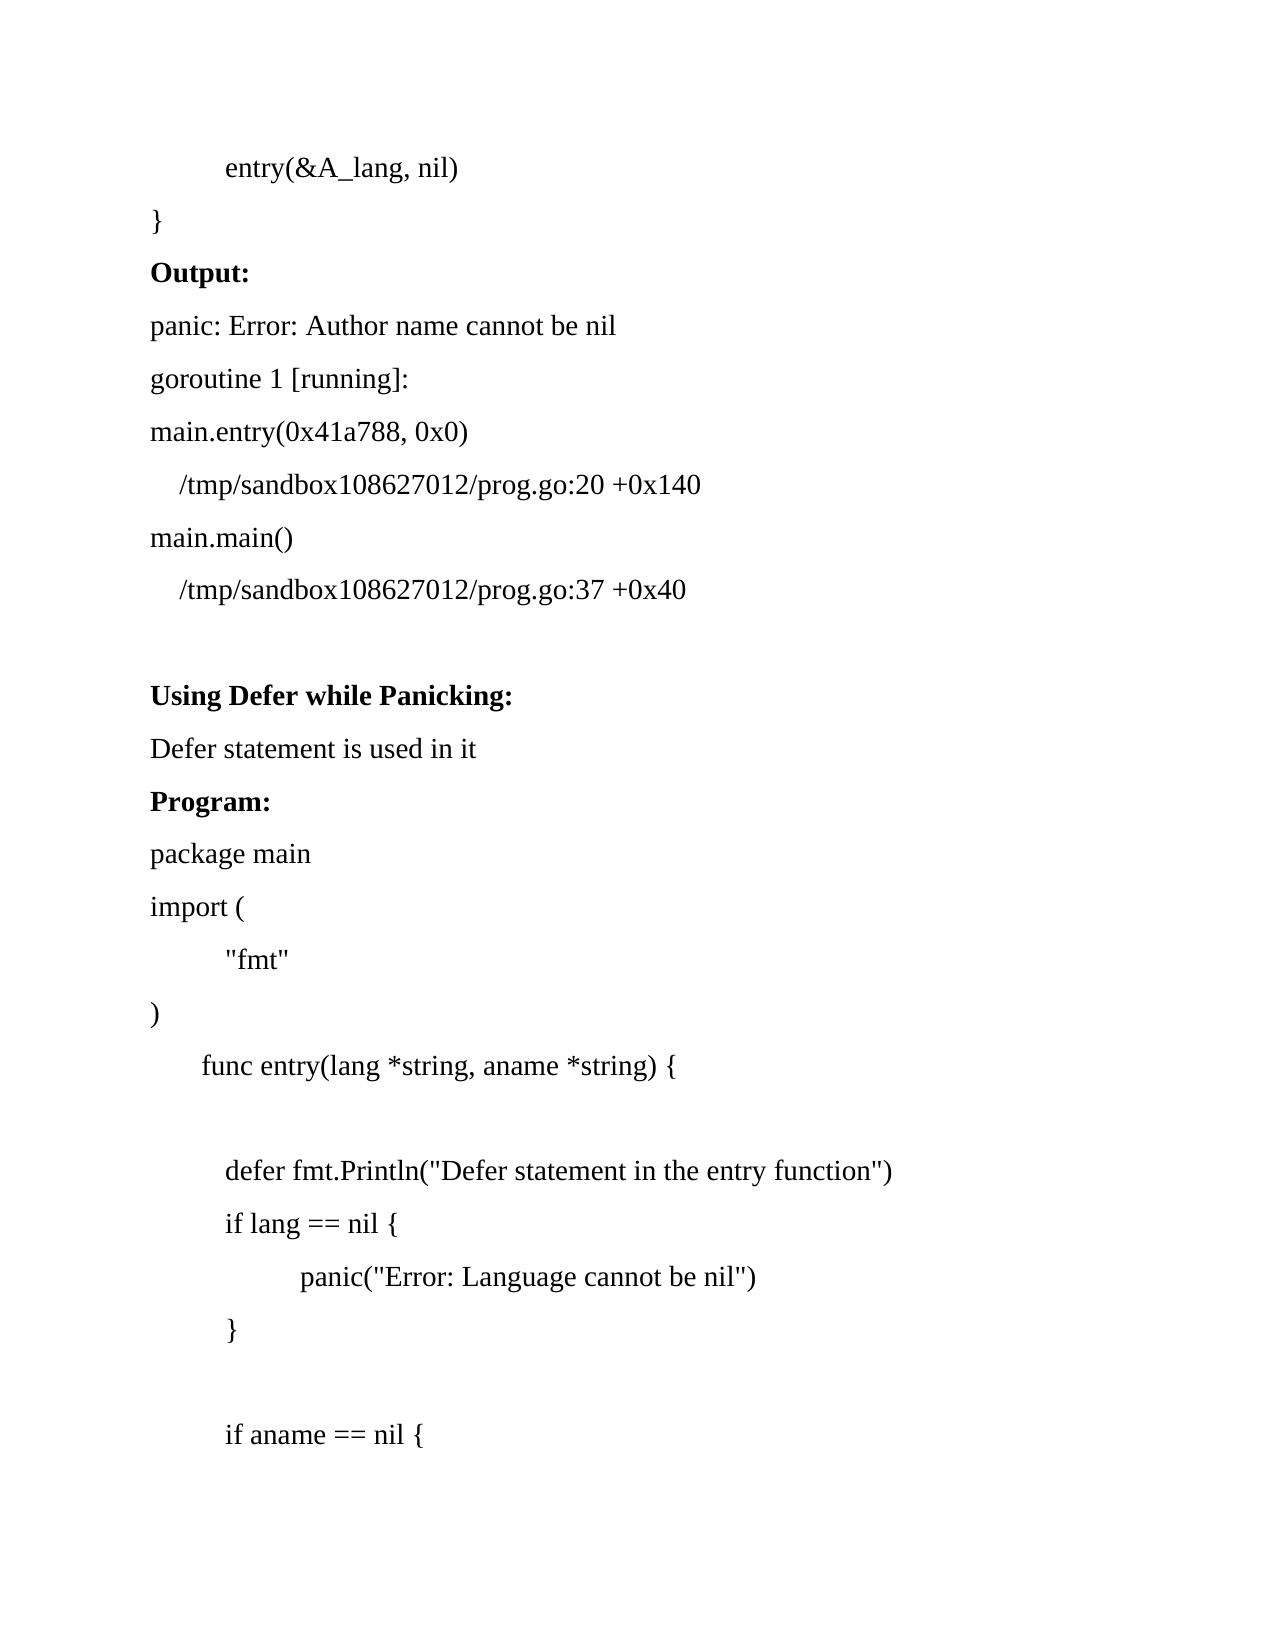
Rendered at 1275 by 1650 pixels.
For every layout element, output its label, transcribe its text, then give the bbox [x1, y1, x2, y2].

text func entry(lang *string, aname *string) { [150, 1048, 1125, 1081]
text main.main() [150, 520, 1125, 553]
text panic: Error: Author name cannot be nil [150, 308, 1125, 342]
text "fmt" [150, 942, 1125, 976]
text panic("Error: Language cannot be nil") [150, 1259, 1125, 1293]
text if lang == nil { [150, 1206, 1125, 1240]
text defer fmt.Println("Defer statement in the entry function") [150, 1153, 1125, 1187]
text entry(&A_lang, nil) [150, 150, 1125, 183]
text Output: [150, 256, 1125, 289]
text main.entry(0x41a788, 0x0) [150, 414, 1125, 448]
text package main [150, 837, 1125, 870]
text import ( [150, 889, 1125, 923]
text /tmp/sandbox108627012/prog.go:37 +0x40 [150, 572, 1125, 606]
text Defer statement is used in it [150, 731, 1125, 764]
text } [150, 1312, 1125, 1345]
text /tmp/sandbox108627012/prog.go:20 +0x140 [150, 467, 1125, 500]
text Using Defer while Panicking: [150, 678, 1125, 712]
text } [150, 203, 1125, 236]
text ) [150, 995, 1125, 1028]
text if aname == nil { [150, 1417, 1125, 1451]
text Program: [150, 784, 1125, 817]
text goroutine 1 [running]: [150, 361, 1125, 395]
